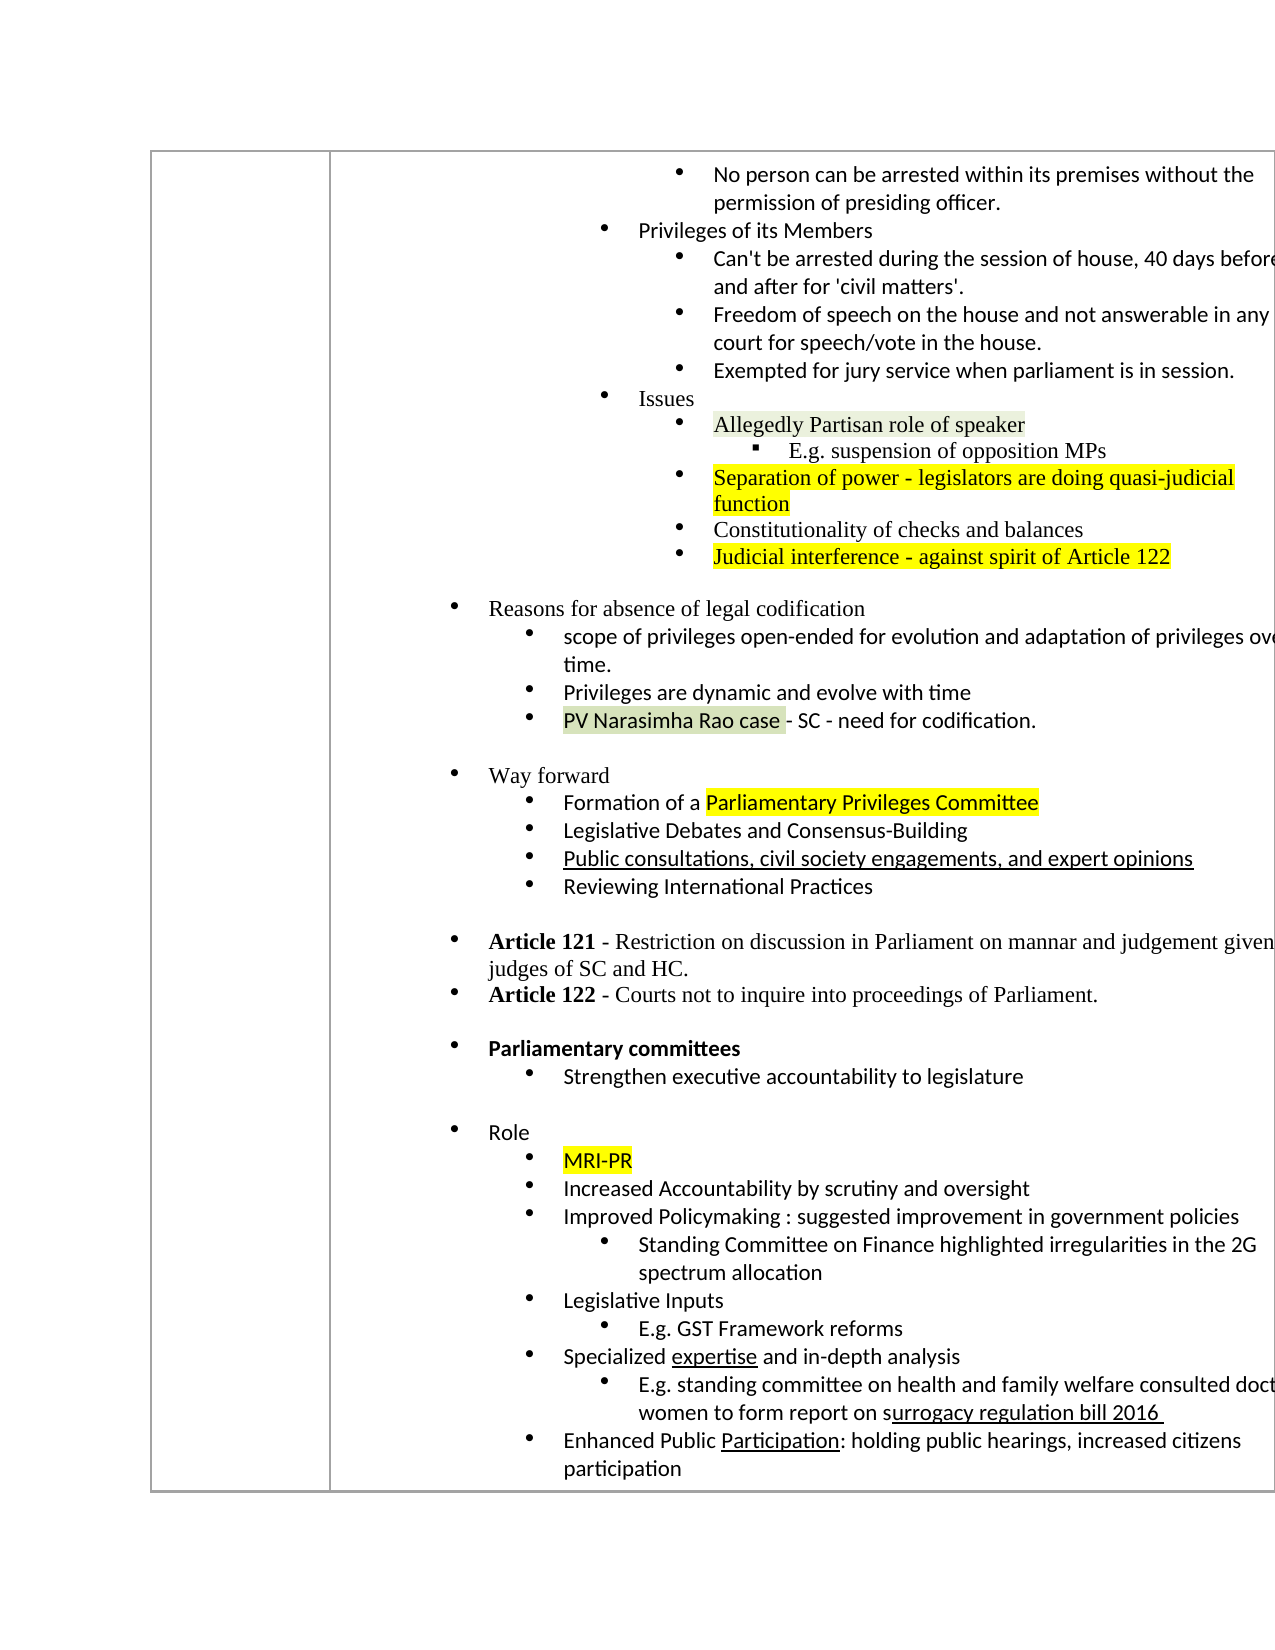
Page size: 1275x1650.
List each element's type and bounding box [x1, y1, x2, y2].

table_cell [152, 152, 329, 1490]
table_cell [331, 152, 1274, 1490]
